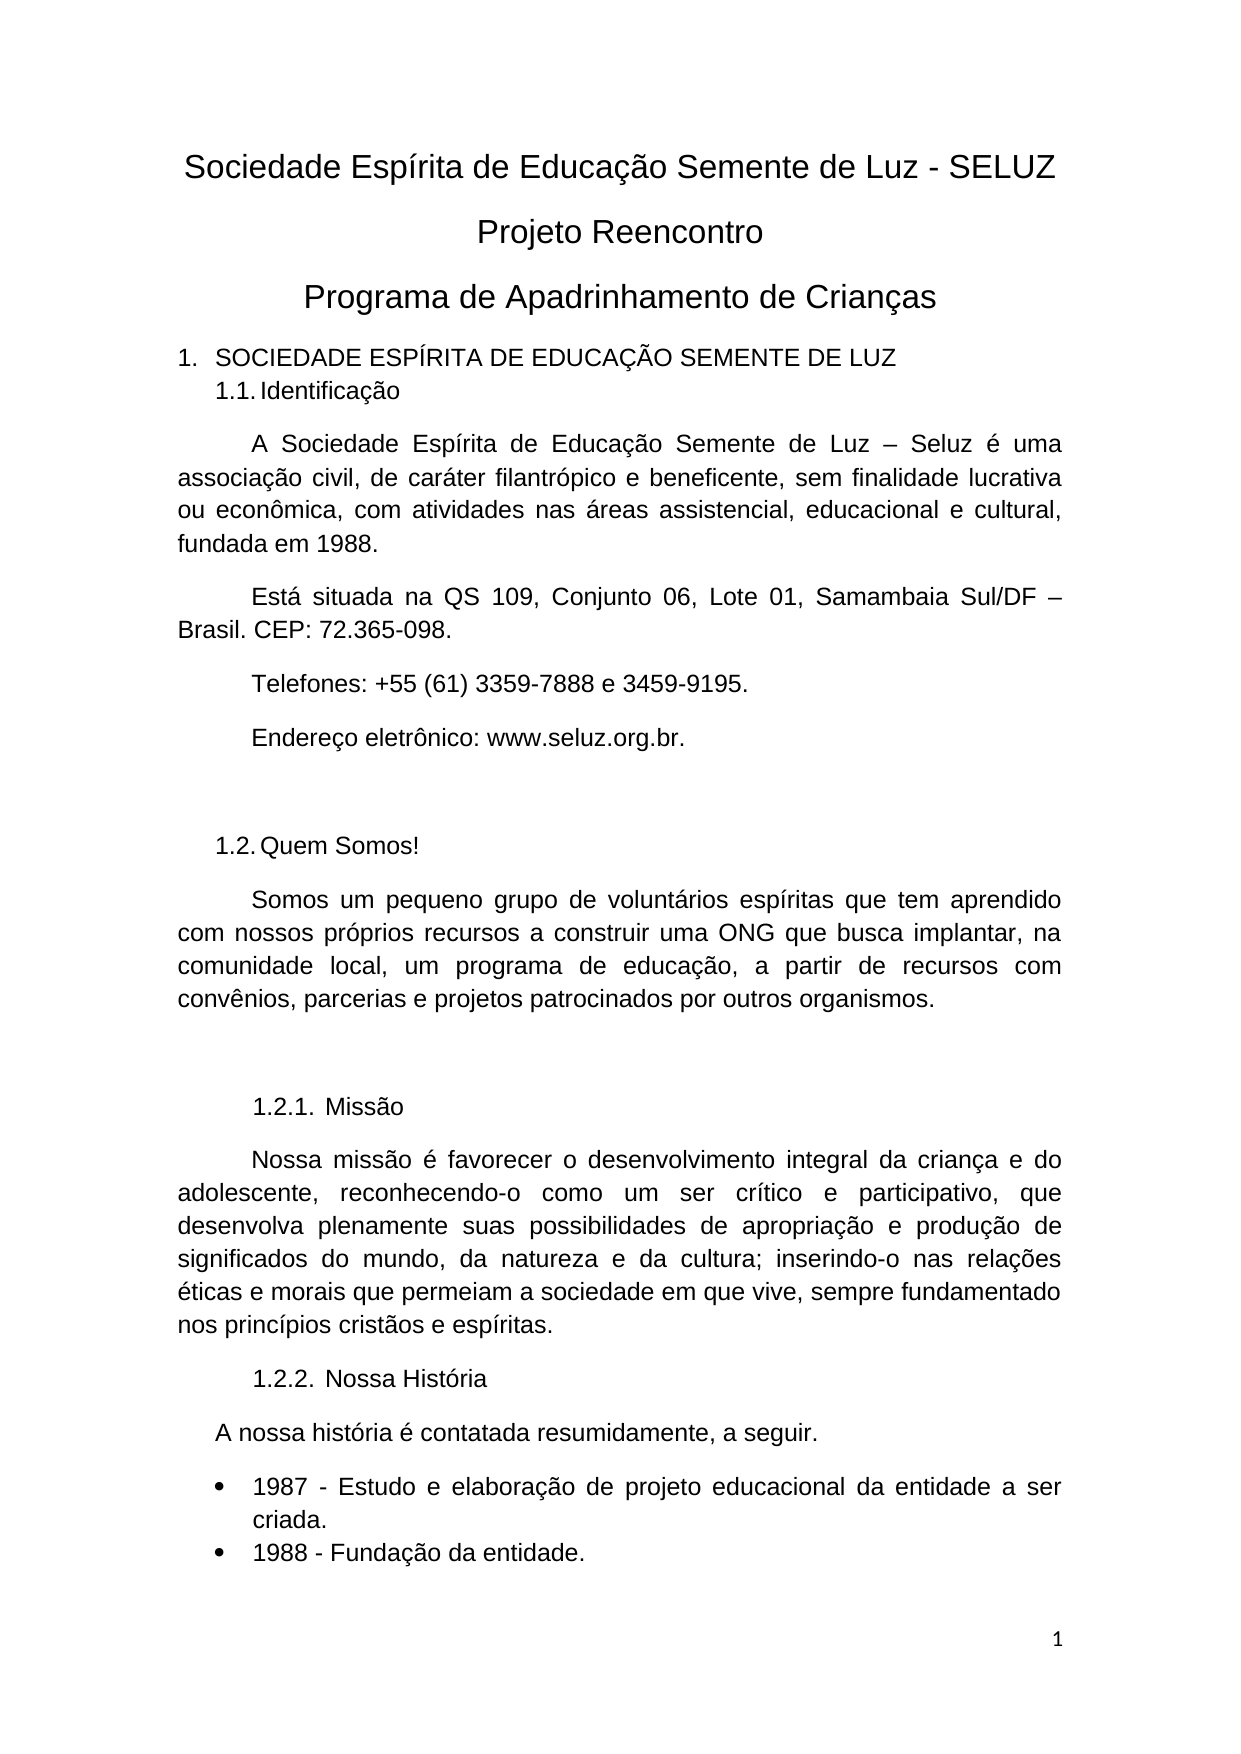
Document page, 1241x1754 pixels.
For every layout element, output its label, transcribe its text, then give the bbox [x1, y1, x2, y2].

text Projeto Reencontro [177, 213, 1063, 251]
list SOCIEDADE ESPÍRITA DE EDUCAÇÃO SEMENTE DE LUZ [177, 343, 1063, 371]
text Programa de Apadrinhamento de Crianças [177, 278, 1063, 316]
text Endereço eletrônico: www.seluz.org.br. [177, 723, 1063, 752]
text A nossa história é contatada resumidamente, a seguir. [177, 1418, 1063, 1447]
text Sociedade Espírita de Educação Semente de Luz - SELUZ [177, 148, 1063, 186]
text Telefones: +55 (61) 3359-7888 e 3459-9195. [177, 669, 1063, 698]
list Nossa História [252, 1364, 1063, 1393]
list Quem Somos! [215, 831, 1063, 859]
text A Sociedade Espírita de Educação Semente de Luz – Seluz é uma associação civil, de caráter filantrópico e beneficente, sem finalidade lucrativa ou econômica, com atividades nas áreas assistencial, educacional e cultural, fundada em 1988. [177, 429, 1063, 557]
text Nossa missão é favorecer o desenvolvimento integral da criança e do adolescente, reconhecendo-o como um ser crítico e participativo, que desenvolva plenamente suas possibilidades de apropriação e produção de significados do mundo, da natureza e da cultura; inserindo-o nas relações éticas e morais que permeiam a sociedade em que vive, sempre fundamentado nos princípios cristãos e espíritas. [177, 1145, 1063, 1339]
list Identificação [215, 376, 1063, 404]
list 1988 - Fundação da entidade. [215, 1538, 1063, 1567]
text Está situada na QS 109, Conjunto 06, Lote 01, Samambaia Sul/DF – Brasil. CEP: 72.365-098. [177, 582, 1063, 644]
text Somos um pequeno grupo de voluntários espíritas que tem aprendido com nossos próprios recursos a construir uma ONG que busca implantar, na comunidade local, um programa de educação, a partir de recursos com convênios, parcerias e projetos patrocinados por outros organismos. [177, 885, 1063, 1012]
list Missão [252, 1091, 1063, 1120]
list 1987 - Estudo e elaboração de projeto educacional da entidade a ser criada. [215, 1472, 1063, 1534]
